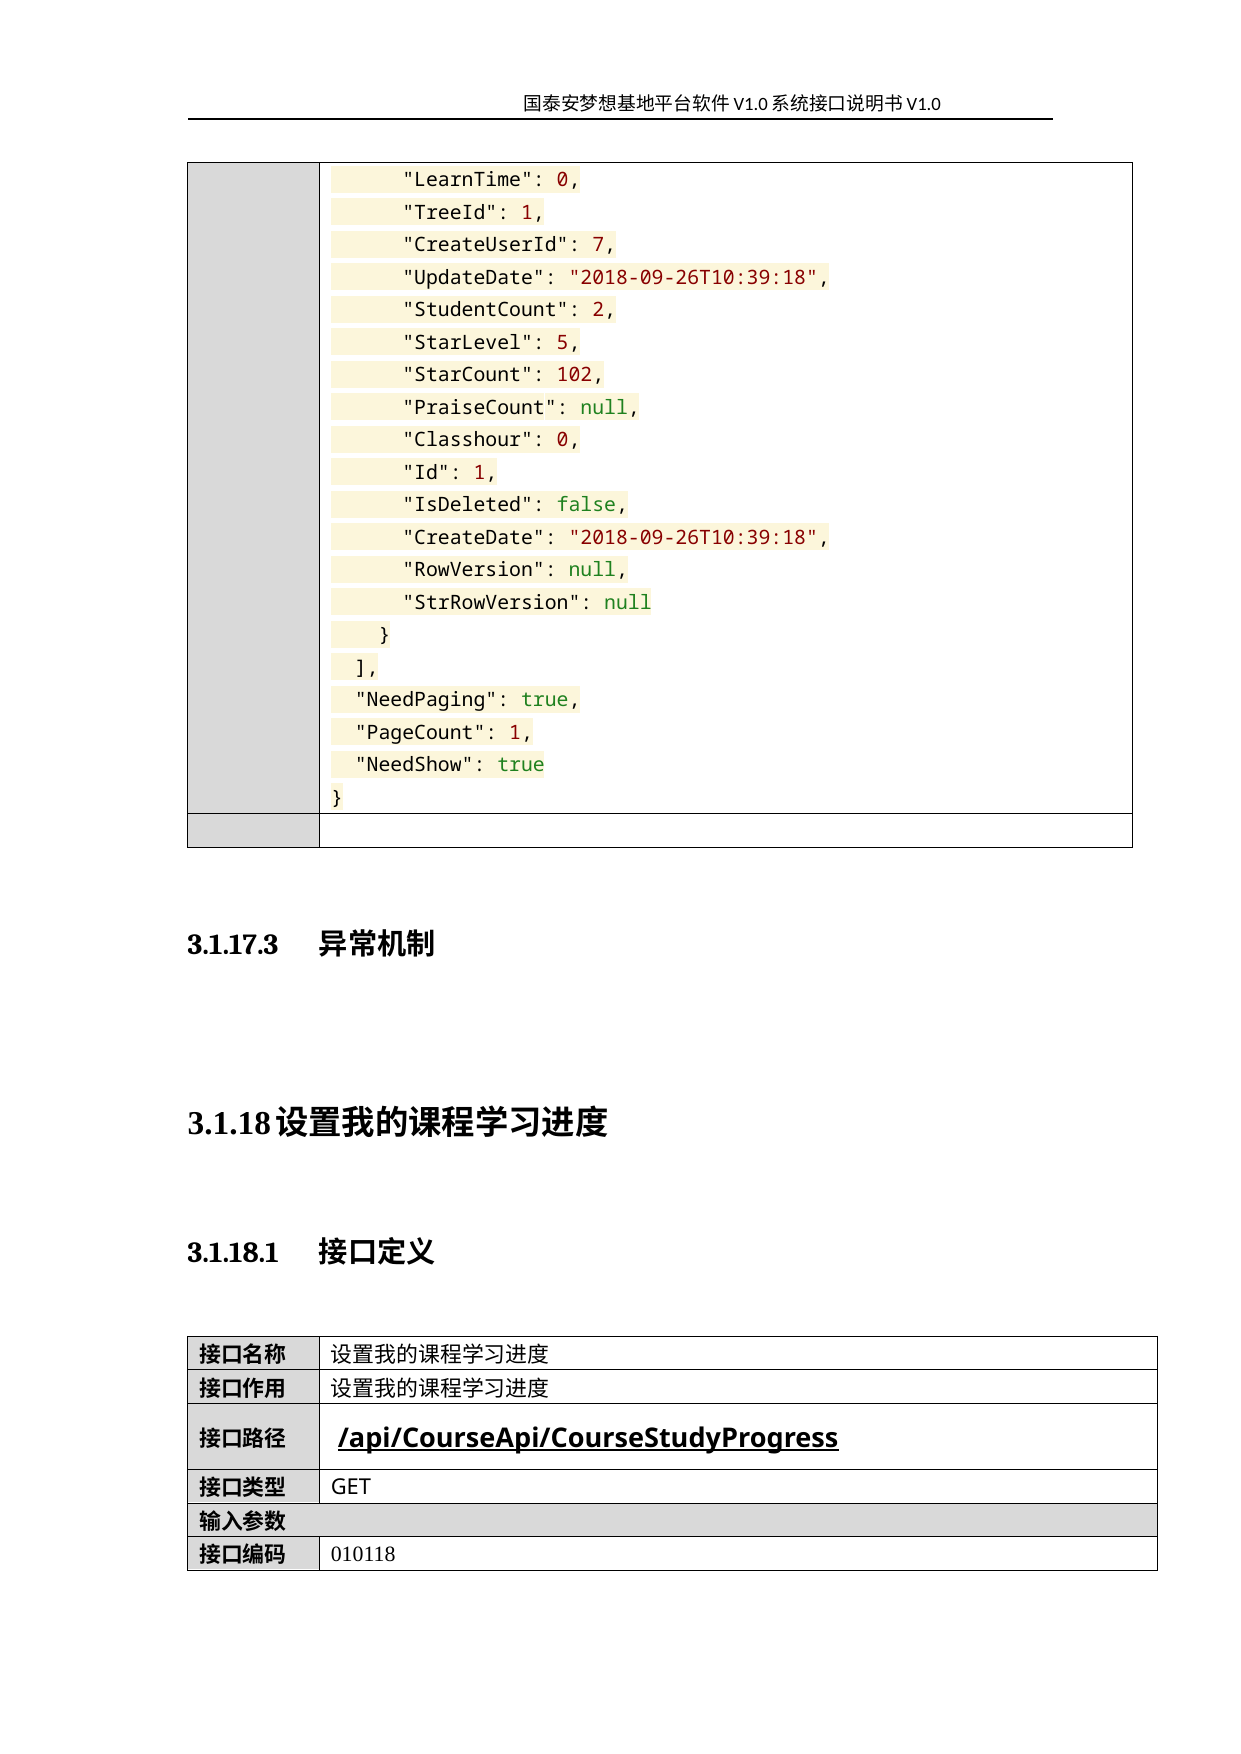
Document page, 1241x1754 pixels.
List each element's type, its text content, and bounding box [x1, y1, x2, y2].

table_cell /api/CourseApi/CourseStudyProgress [320, 1404, 1157, 1469]
table_cell GET [320, 1470, 1157, 1502]
table_cell 设置我的课程学习进度 [320, 1370, 1157, 1403]
table_cell 接口作用 [188, 1370, 319, 1403]
table_cell 接口路径 [188, 1404, 319, 1469]
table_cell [320, 163, 1132, 813]
table_header 设置我的课程学习进度 [320, 1337, 1157, 1369]
table_cell 010118 [320, 1537, 1157, 1569]
table_cell [320, 814, 1132, 847]
table_cell 接口类型 [188, 1470, 319, 1502]
table_cell 接口编码 [188, 1537, 319, 1569]
subtitle 设置我的课程学习进度 [187, 1088, 1053, 1153]
table_cell [188, 814, 319, 847]
table_cell 输出参数 [188, 163, 319, 813]
table_cell 输入参数 [188, 1504, 1157, 1536]
subtitle 异常机制 [187, 909, 1053, 974]
table_header 接口名称 [188, 1337, 319, 1369]
subtitle 接口定义 [187, 1217, 1053, 1282]
